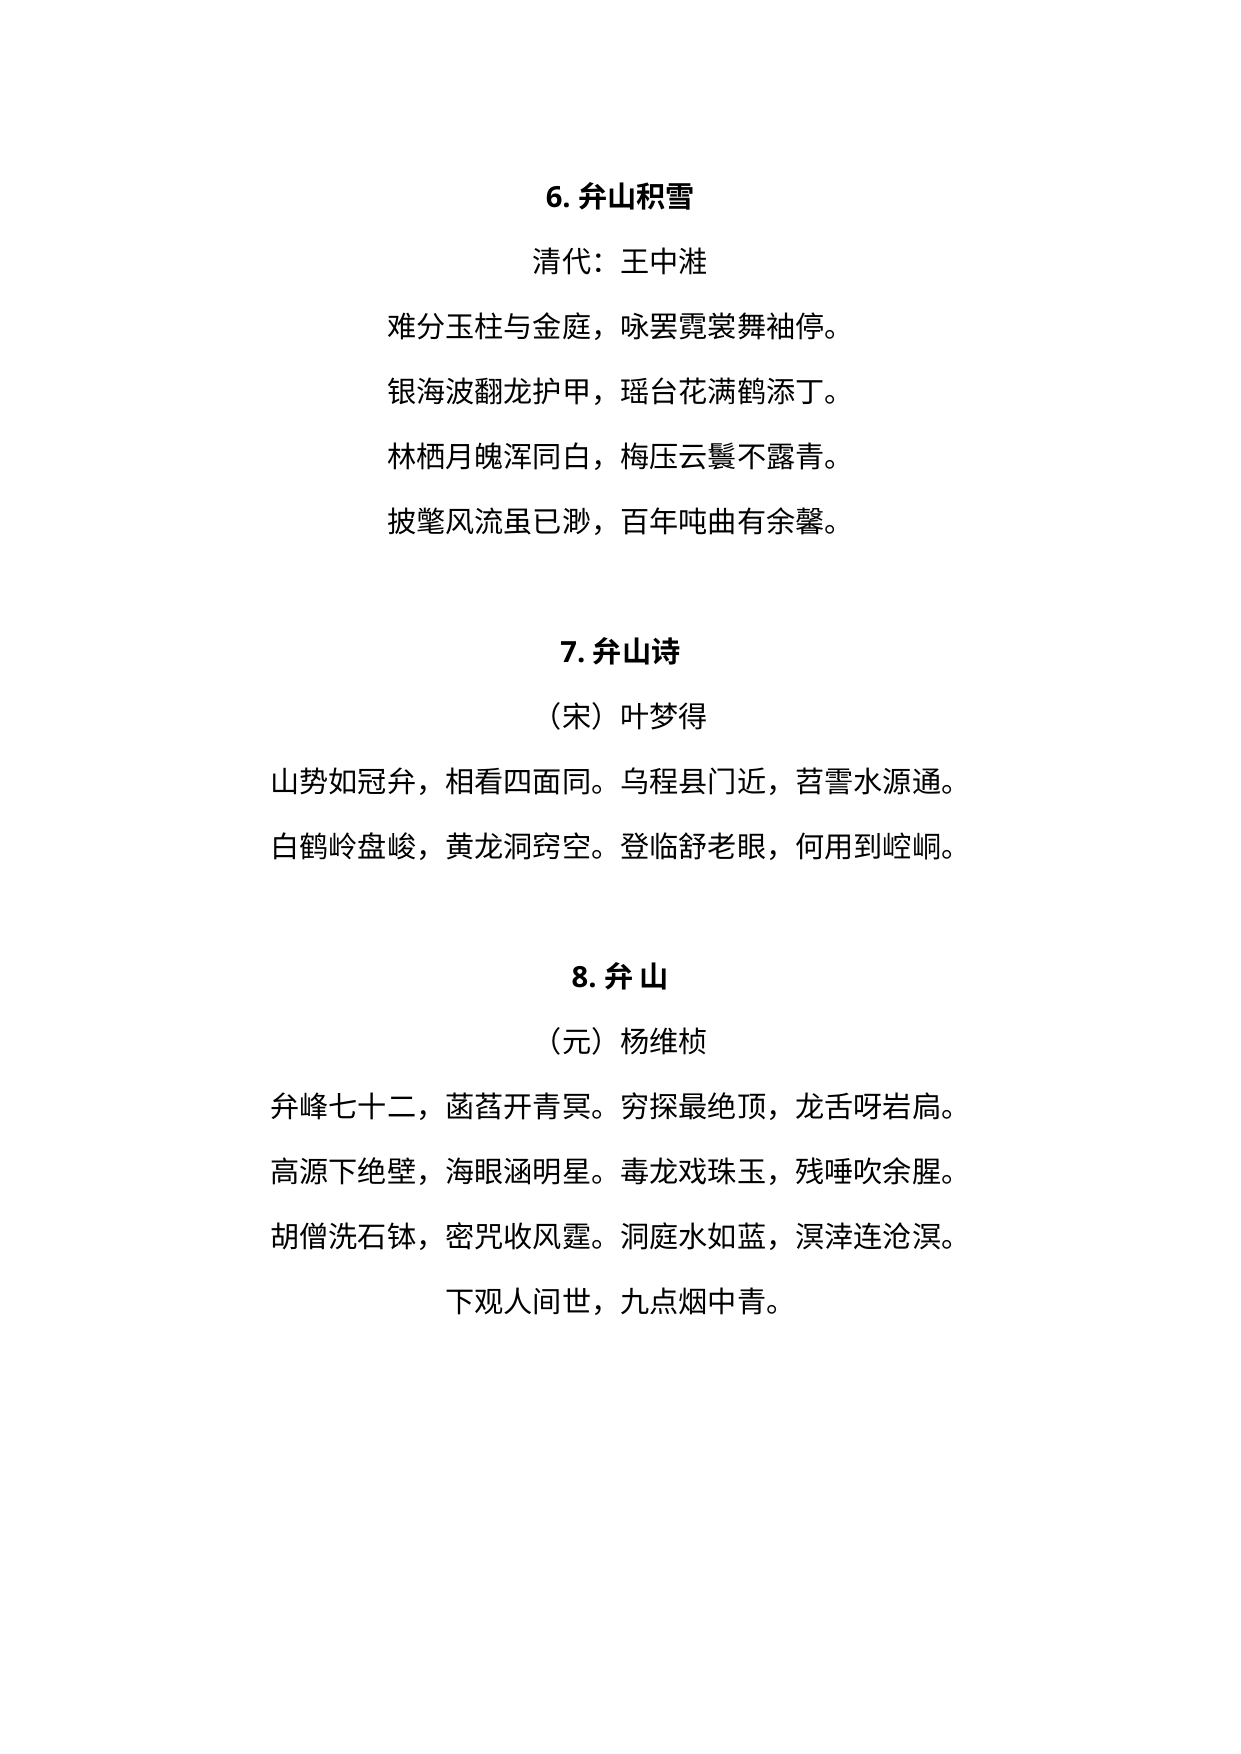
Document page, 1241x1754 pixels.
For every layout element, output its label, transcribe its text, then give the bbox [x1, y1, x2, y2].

text （宋）叶梦得 [187, 682, 1053, 747]
text 高源下绝壁，海眼涵明星。毒龙戏珠玉，残唾吹余腥。 [187, 1137, 1053, 1202]
text 难分玉柱与金庭，咏罢霓裳舞袖停。 [187, 292, 1053, 357]
text 7. 弁山诗 [187, 617, 1053, 682]
text 山势如冠弁，相看四面同。乌程县门近，苕霅水源通。 [187, 747, 1053, 812]
text 清代：王中溎 [187, 227, 1053, 292]
text 8. 弁 山 [187, 942, 1053, 1007]
text 胡僧洗石钵，密咒收风霆。洞庭水如蓝，溟涬连沧溟。 [187, 1202, 1053, 1267]
text 披氅风流虽已渺，百年吨曲有余馨。 [187, 487, 1053, 552]
text （元）杨维桢 [187, 1007, 1053, 1072]
text 林栖月魄浑同白，梅压云鬟不露青。 [187, 422, 1053, 487]
text 白鹤岭盘峻，黄龙洞窍空。登临舒老眼，何用到崆峒。 [187, 812, 1053, 877]
text 6. 弁山积雪 [187, 162, 1053, 227]
text 银海波翻龙护甲，瑶台花满鹤添丁。 [187, 357, 1053, 422]
text 下观人间世，九点烟中青。 [187, 1267, 1053, 1332]
text 弁峰七十二，菡萏开青冥。穷探最绝顶，龙舌呀岩扃。 [187, 1072, 1053, 1137]
